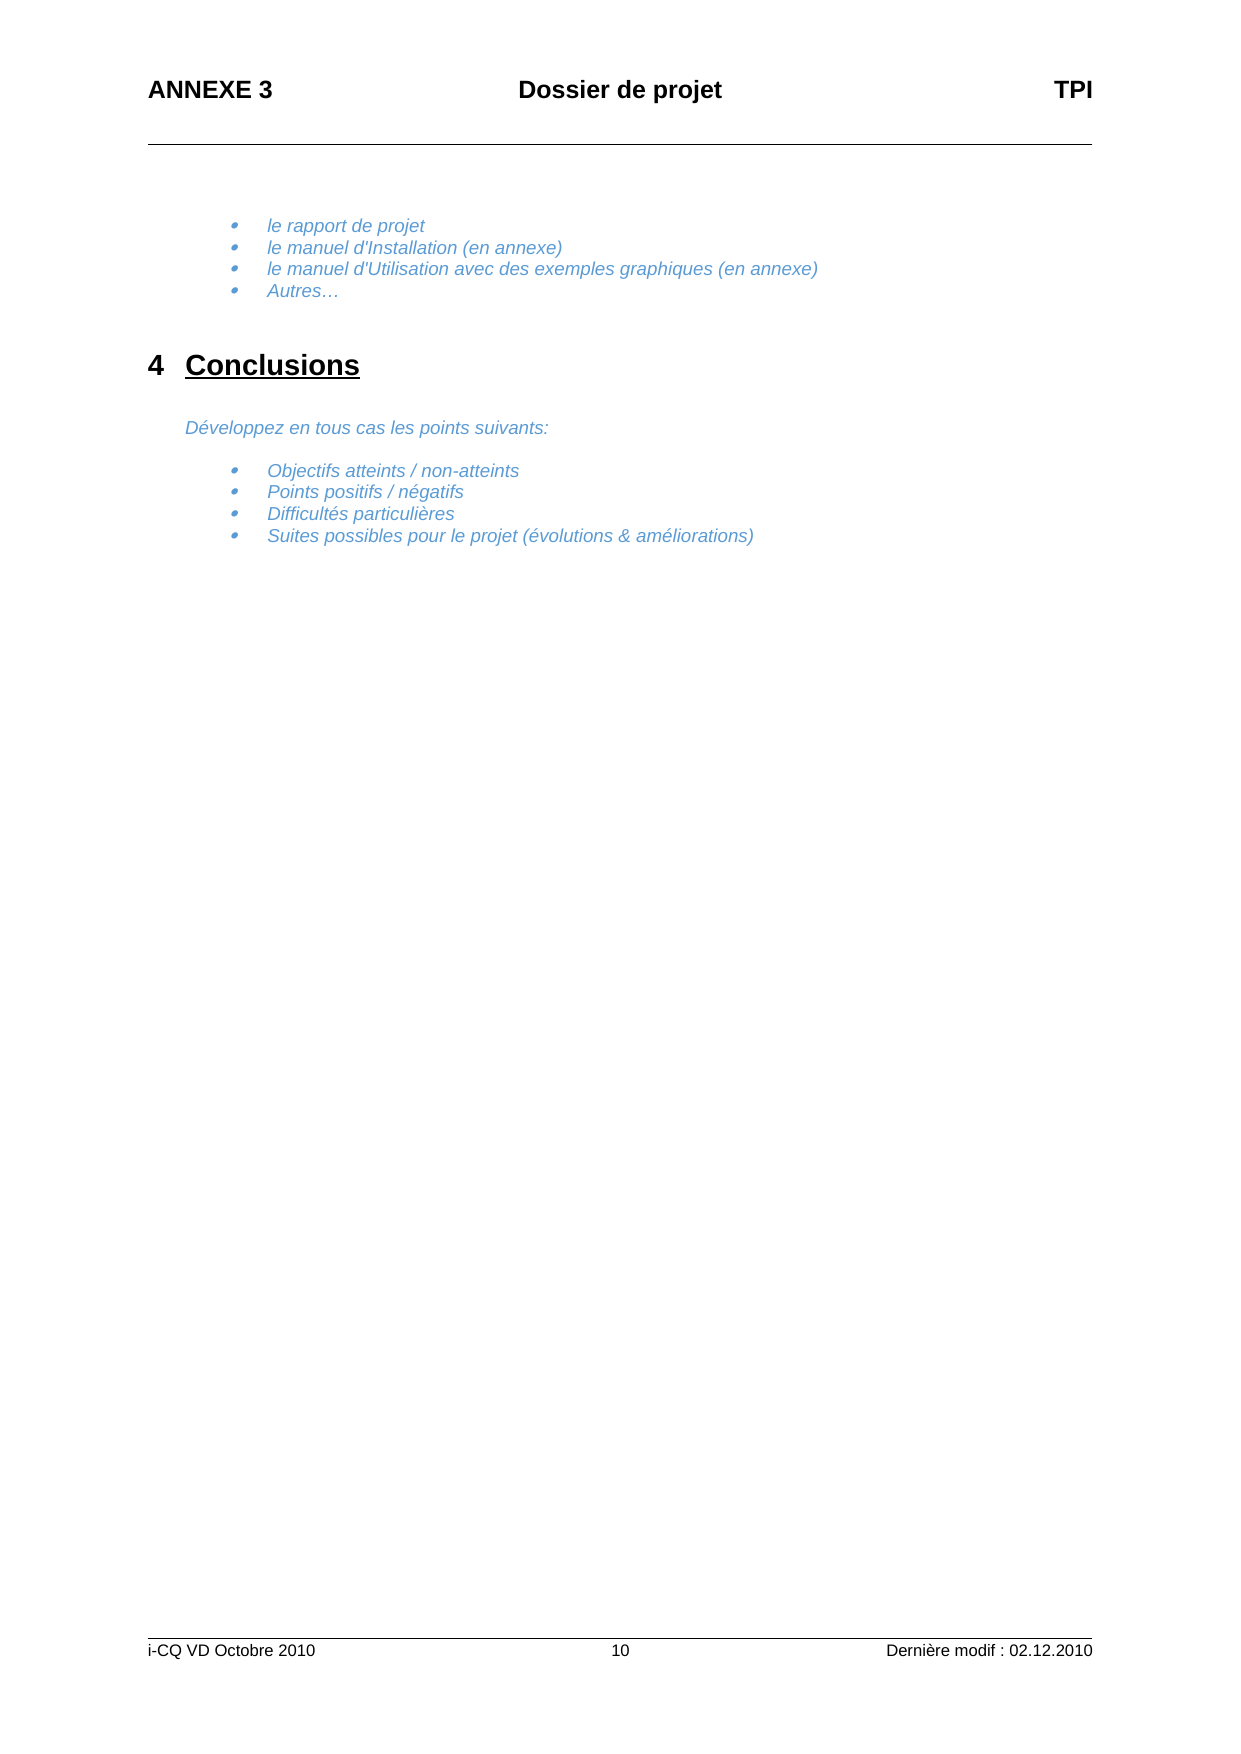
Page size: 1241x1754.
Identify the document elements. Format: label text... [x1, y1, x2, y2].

list Autres… [229, 280, 1092, 301]
list le rapport de projet [229, 215, 1092, 236]
list Points positifs / négatifs [229, 481, 1092, 503]
list Objectifs atteints / non-atteints [229, 460, 1092, 481]
subtitle Conclusions [148, 348, 1092, 382]
list le manuel d'Installation (en annexe) [229, 236, 1092, 258]
list Difficultés particulières [229, 503, 1092, 525]
list Suites possibles pour le projet (évolutions & améliorations) [229, 525, 1092, 546]
list le manuel d'Utilisation avec des exemples graphiques (en annexe) [229, 258, 1092, 280]
list Développez en tous cas les points suivants: [185, 417, 1092, 438]
